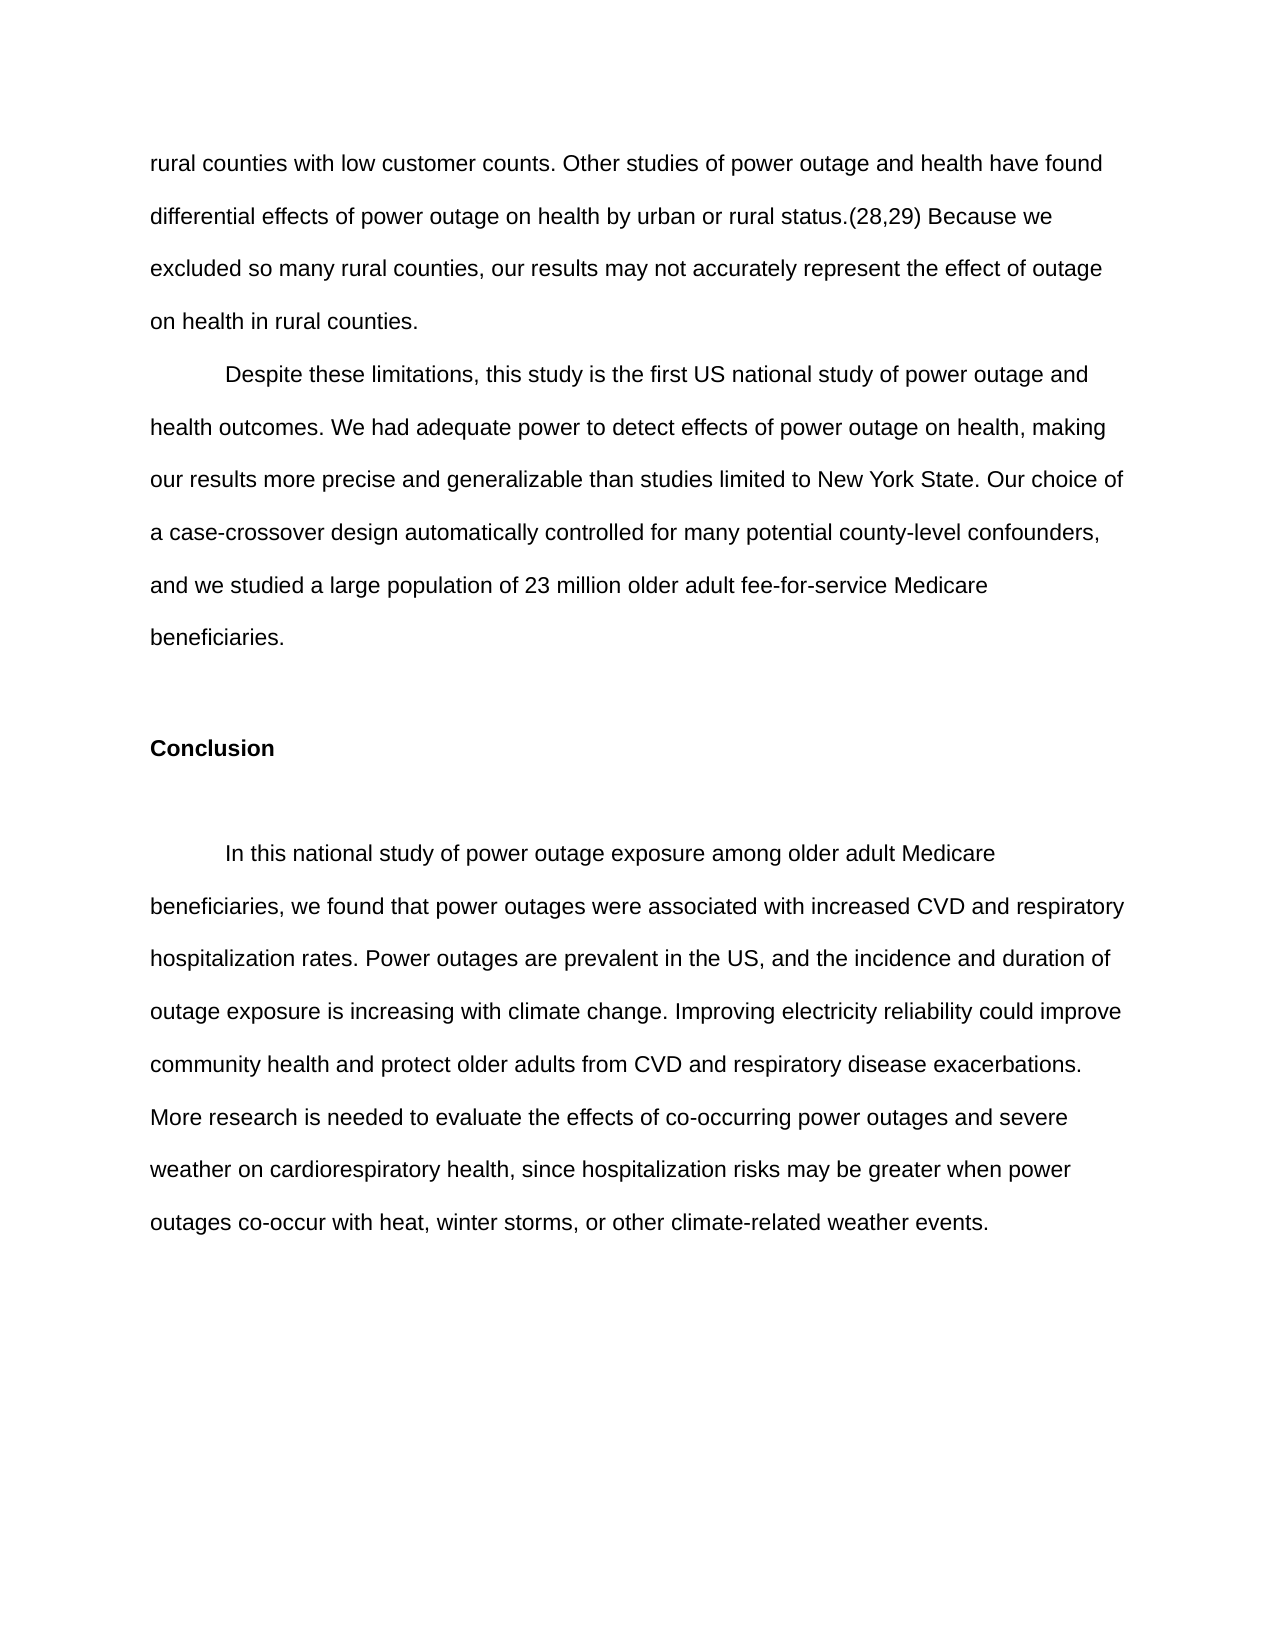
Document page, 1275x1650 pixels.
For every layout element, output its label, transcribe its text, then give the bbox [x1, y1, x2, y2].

text Despite these limitations, this study is the first US national study of power outage and health outcomes. We had adequate power to detect effects of power outage on health, making our results more precise and generalizable than studies limited to New York State. Our choice of a case-crossover design automatically controlled for many potential county-level confounders, and we studied a large population of 23 million older adult fee-for-service Medicare beneficiaries. [150, 361, 1125, 651]
text In this national study of power outage exposure among older adult Medicare beneficiaries, we found that power outages were associated with increased CVD and respiratory hospitalization rates. Power outages are prevalent in the US, and the incidence and duration of outage exposure is increasing with climate change. Improving electricity reliability could improve community health and protect older adults from CVD and respiratory disease exacerbations. More research is needed to evaluate the effects of co-occurring power outages and severe weather on cardiorespiratory health, since hospitalization risks may be greater when power outages co-occur with heat, winter storms, or other climate-related weather events. [150, 840, 1125, 1235]
text Conclusion [150, 734, 1125, 761]
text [150, 150, 1125, 334]
